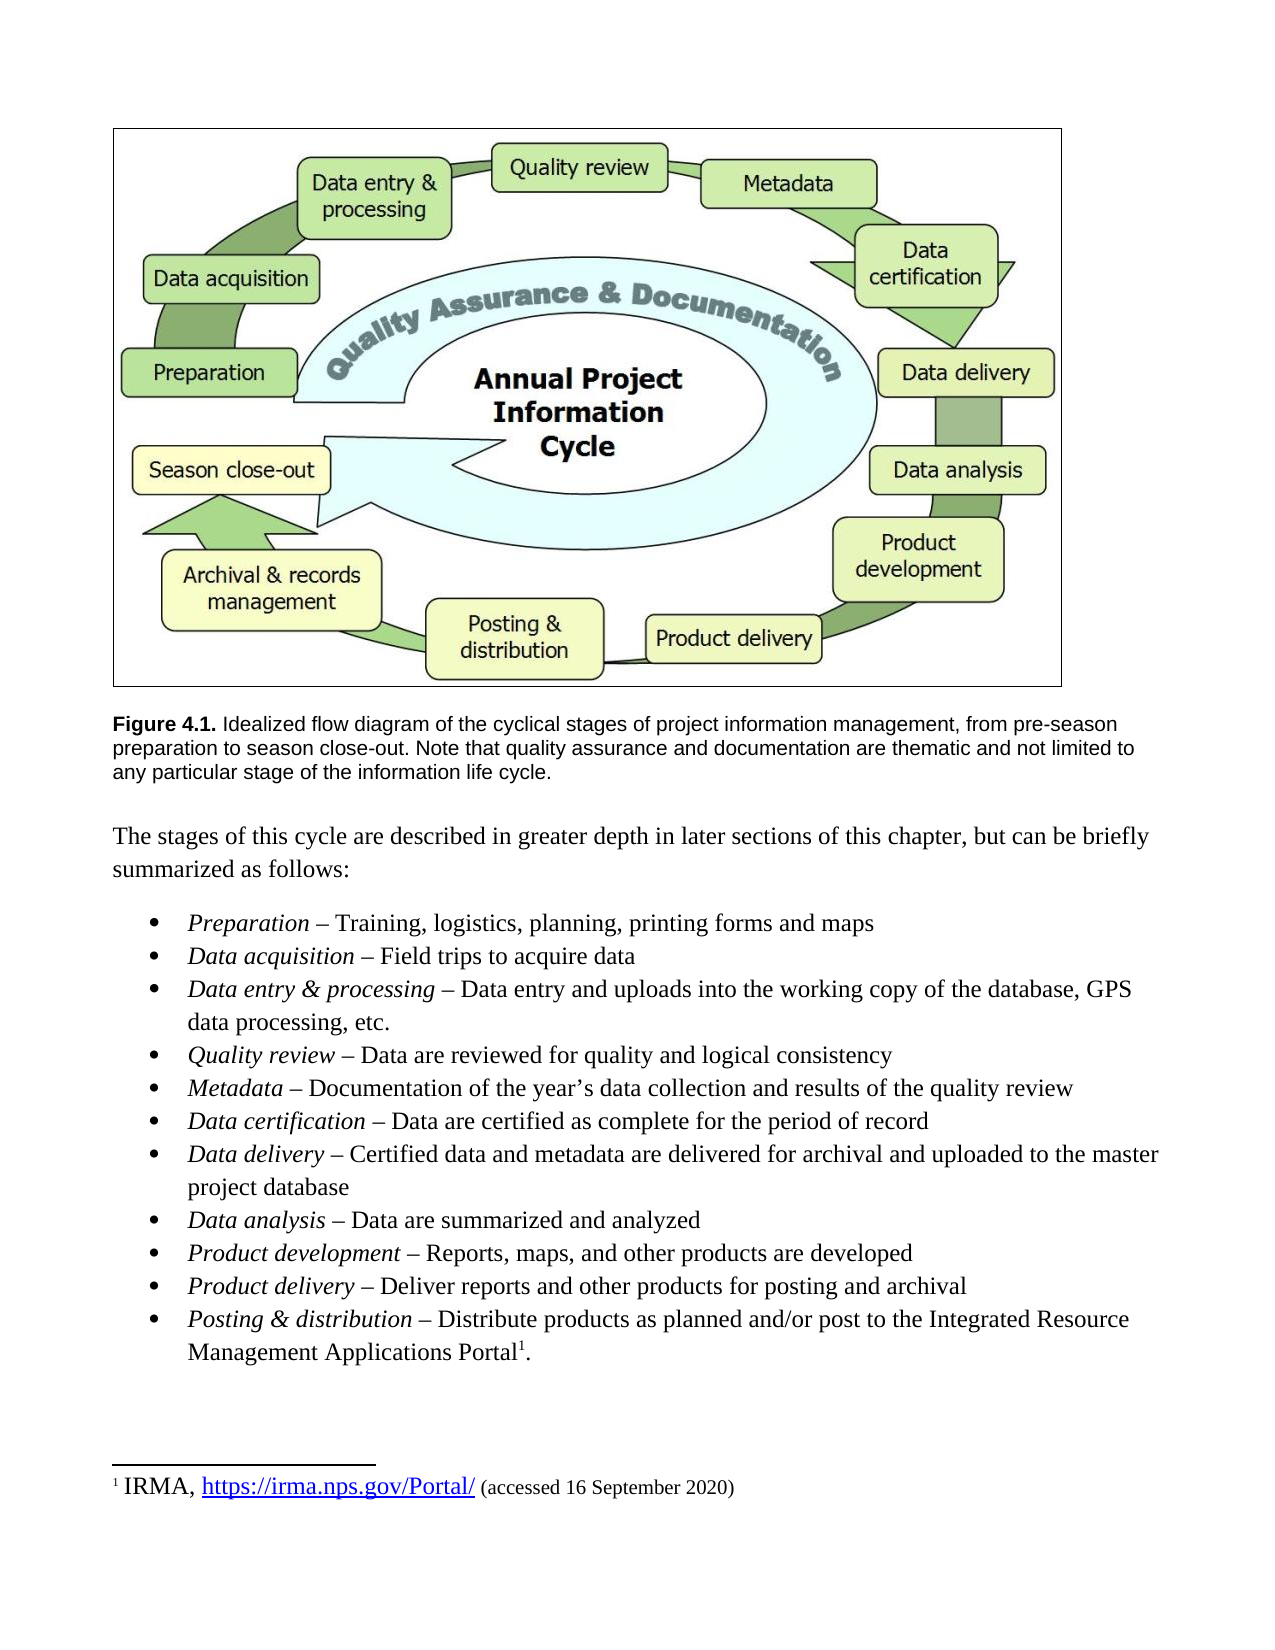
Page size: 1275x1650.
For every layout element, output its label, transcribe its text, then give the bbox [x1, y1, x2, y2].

list Data acquisition – Field trips to acquire data [150, 941, 1162, 970]
list Data entry & processing – Data entry and uploads into the working copy of the database, GPS data processing, etc. [150, 974, 1162, 1036]
list Data certification – Data are certified as complete for the period of record [150, 1106, 1162, 1135]
text The stages of this cycle are described in greater depth in later sections of this chapter, but can be briefly summarized as follows: [112, 821, 1162, 883]
list Quality review – Data are reviewed for quality and logical consistency [150, 1040, 1162, 1069]
list Preparation – Training, logistics, planning, printing forms and maps [150, 908, 1162, 937]
text Figure 4.1. Idealized flow diagram of the cyclical stages of project information management, from pre-season preparation to season close-out. Note that quality assurance and documentation are thematic and not limited to any particular stage of the information life cycle. [112, 712, 1162, 784]
list Metadata – Documentation of the year’s data collection and results of the quality review [150, 1073, 1162, 1102]
list Data analysis – Data are summarized and analyzed [150, 1205, 1162, 1234]
list Product delivery – Deliver reports and other products for posting and archival [150, 1271, 1162, 1300]
list Posting & distribution – Distribute products as planned and/or post to the Integrated Resource Management Applications Portal. [150, 1304, 1162, 1366]
picture [114, 129, 1061, 686]
list Data delivery – Certified data and metadata are delivered for archival and uploaded to the master project database [150, 1139, 1162, 1201]
list Product development – Reports, maps, and other products are developed [150, 1238, 1162, 1267]
